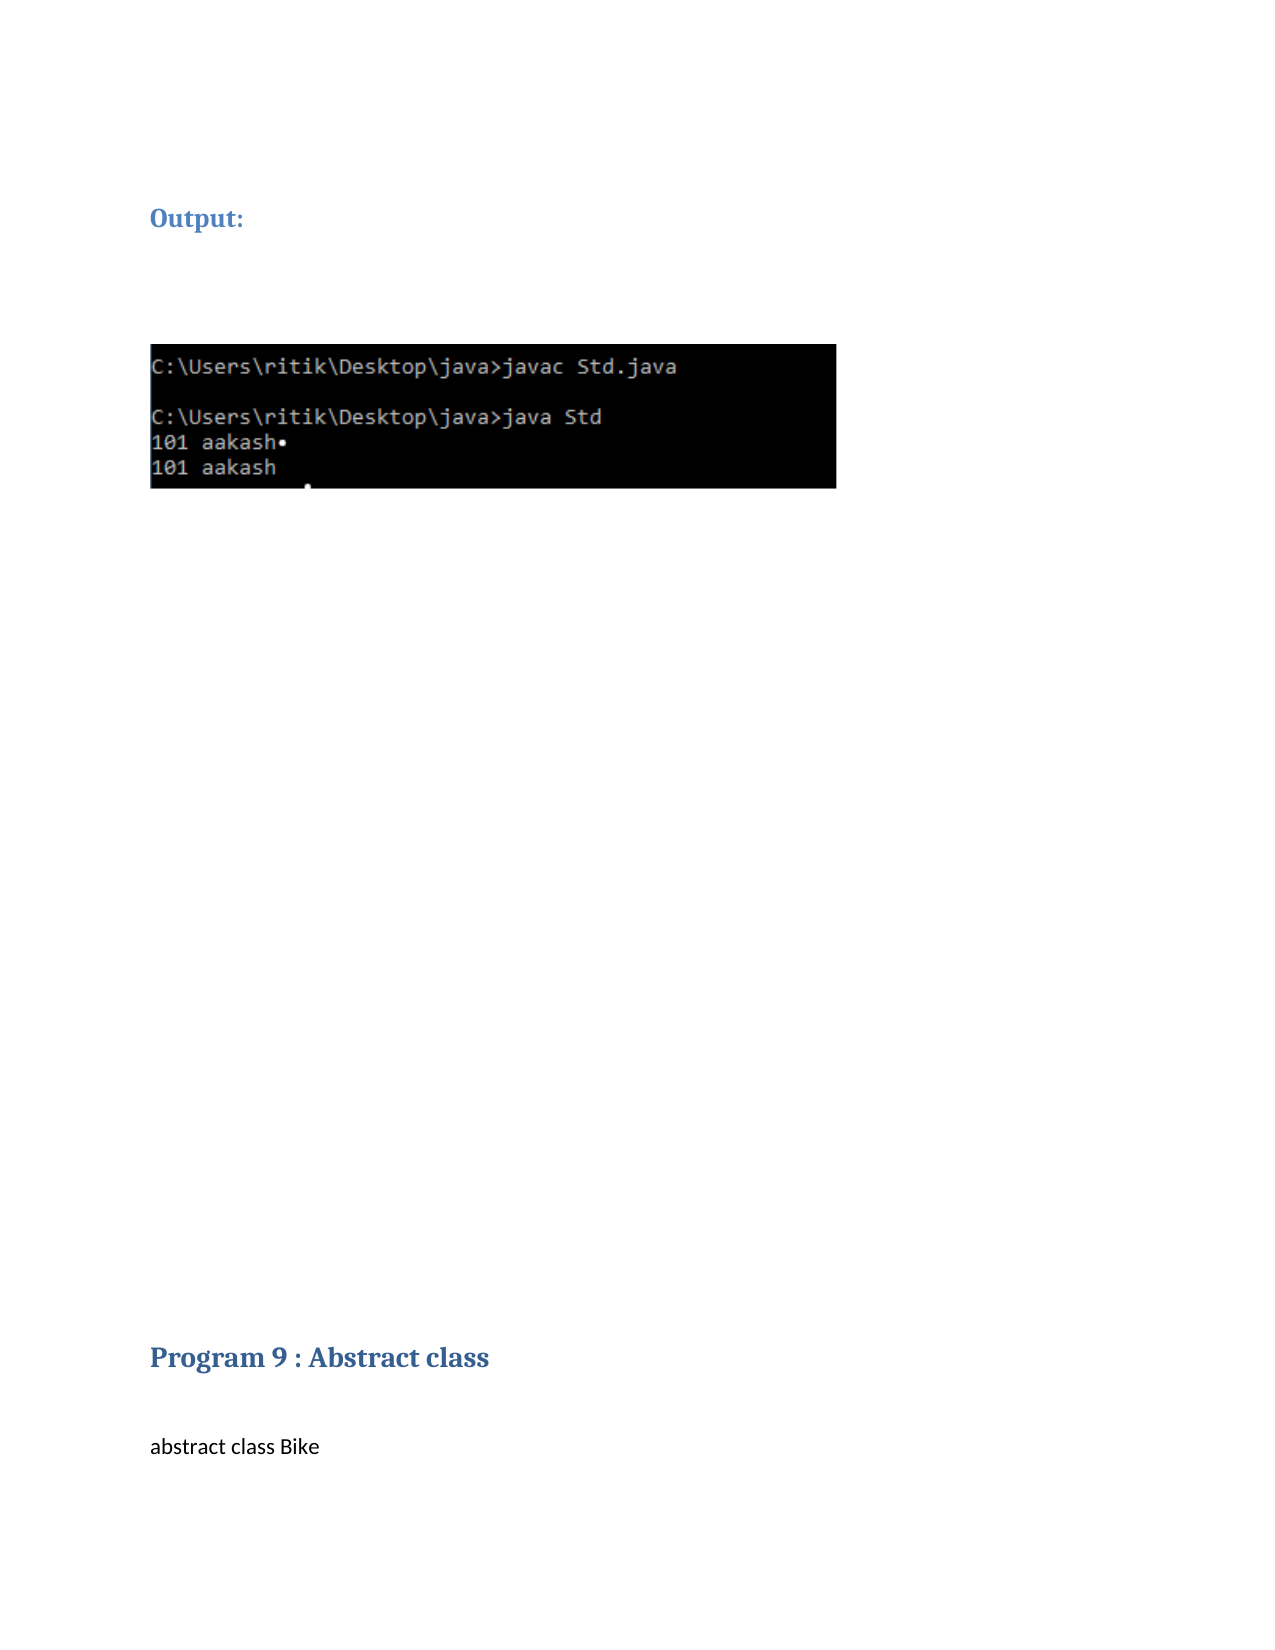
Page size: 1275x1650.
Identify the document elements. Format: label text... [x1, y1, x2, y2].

subtitle Output: [150, 203, 1125, 234]
subtitle Program 9 : Abstract class [150, 1341, 1125, 1374]
picture [150, 344, 837, 492]
text abstract class Bike [150, 1432, 1125, 1460]
